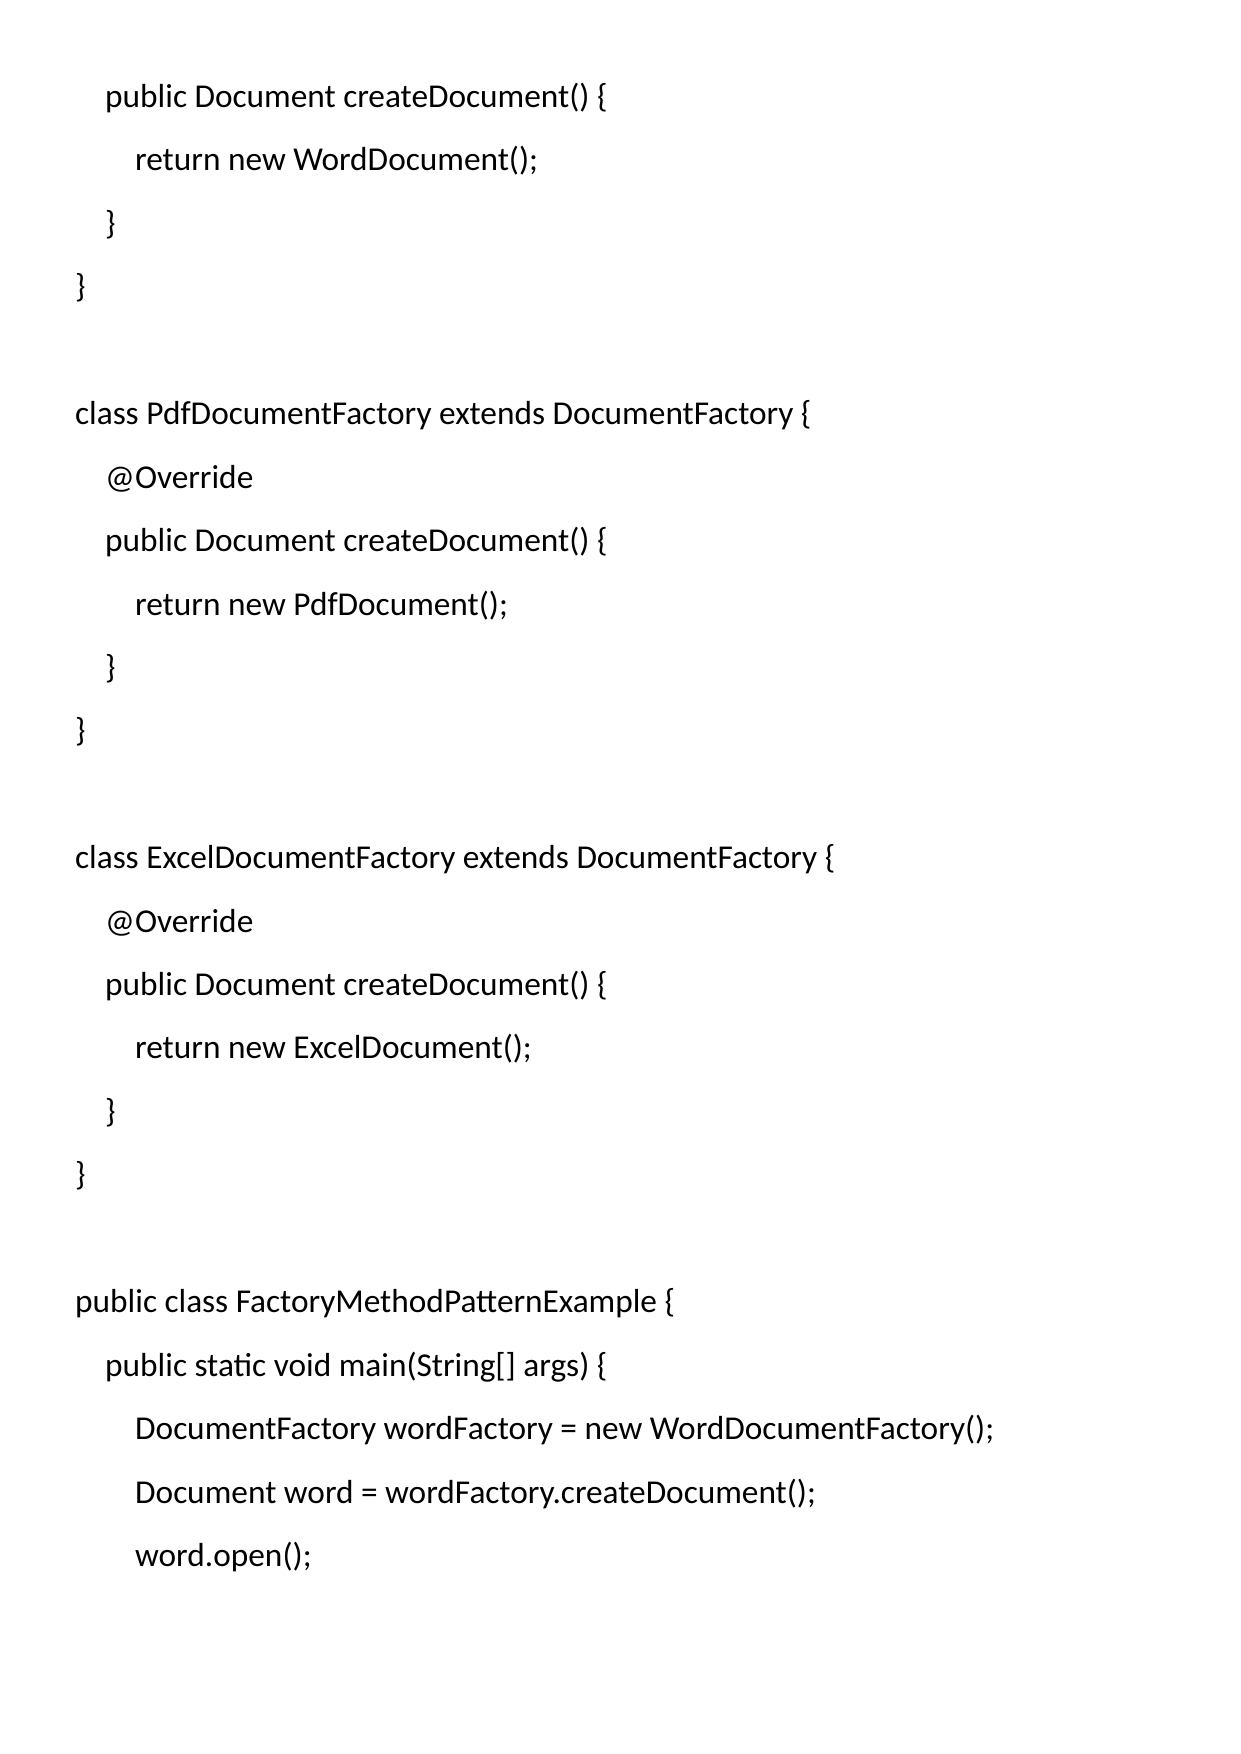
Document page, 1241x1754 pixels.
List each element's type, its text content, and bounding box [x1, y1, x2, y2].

text return new ExcelDocument(); [75, 1027, 1165, 1067]
text return new WordDocument(); [75, 138, 1165, 179]
text DocumentFactory wordFactory = new WordDocumentFactory(); [75, 1407, 1165, 1448]
text @Override [75, 900, 1165, 940]
text public class FactoryMethodPatternExample { [75, 1280, 1165, 1321]
text public static void main(String[] args) { [75, 1344, 1165, 1384]
text } [75, 709, 1165, 750]
text word.open(); [75, 1534, 1165, 1575]
text } [75, 1153, 1165, 1194]
text Document word = wordFactory.createDocument(); [75, 1471, 1165, 1511]
text } [75, 646, 1165, 687]
text public Document createDocument() { [75, 963, 1165, 1004]
text class PdfDocumentFactory extends DocumentFactory { [75, 392, 1165, 433]
text } [75, 1090, 1165, 1131]
text } [75, 202, 1165, 243]
text public Document createDocument() { [75, 519, 1165, 560]
text return new PdfDocument(); [75, 582, 1165, 623]
text @Override [75, 456, 1165, 496]
text class ExcelDocumentFactory extends DocumentFactory { [75, 836, 1165, 877]
text public Document createDocument() { [75, 75, 1165, 116]
text } [75, 265, 1165, 306]
